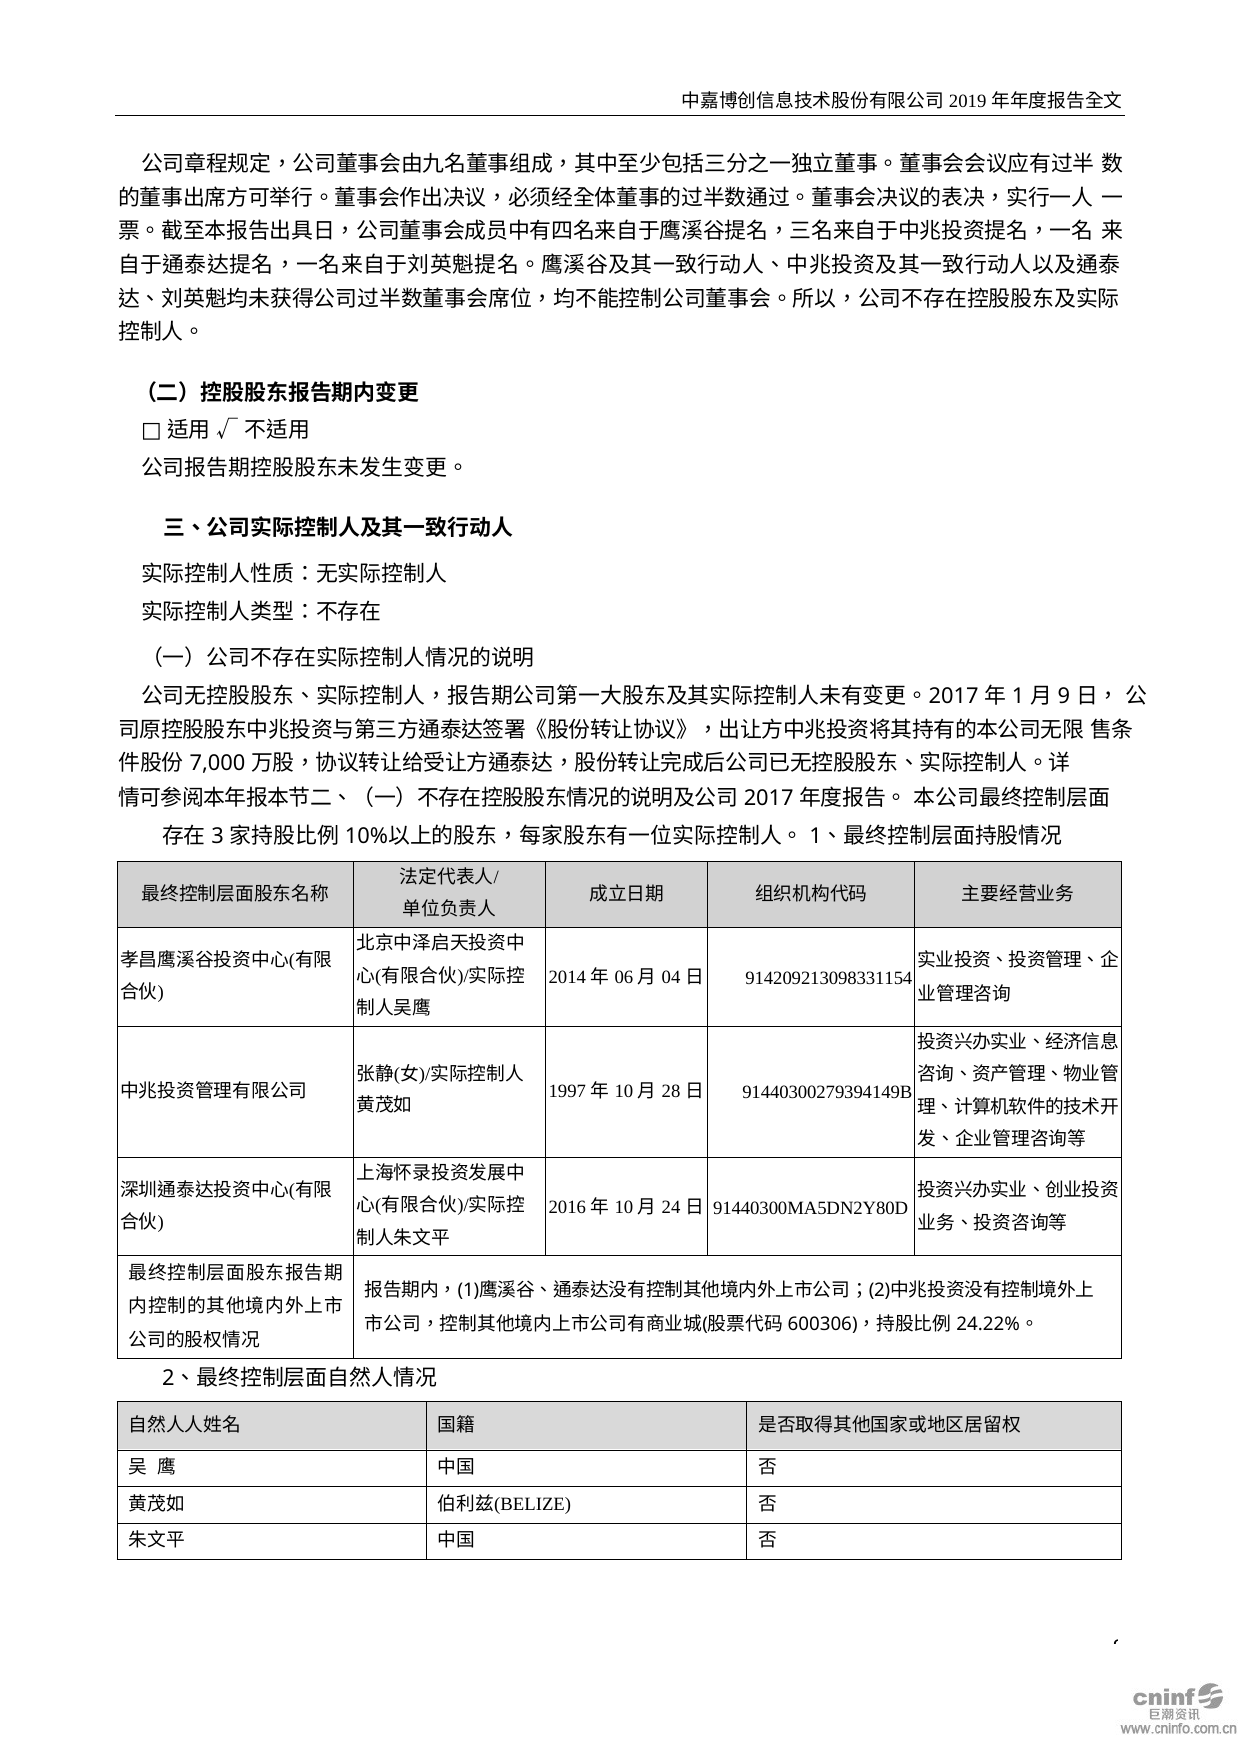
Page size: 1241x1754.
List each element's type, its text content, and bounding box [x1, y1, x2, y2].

text □ 适用 √ 不适用 [118, 414, 1122, 444]
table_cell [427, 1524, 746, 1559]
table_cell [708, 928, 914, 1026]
text （一）公司不存在实际控制人情况的说明 [118, 642, 1122, 672]
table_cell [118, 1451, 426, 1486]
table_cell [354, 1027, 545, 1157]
picture [1115, 1680, 1240, 1737]
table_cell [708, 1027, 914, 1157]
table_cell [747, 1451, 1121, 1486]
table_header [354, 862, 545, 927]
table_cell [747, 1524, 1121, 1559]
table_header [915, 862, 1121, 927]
subtitle （二）控股股东报告期内变更 [118, 377, 1122, 406]
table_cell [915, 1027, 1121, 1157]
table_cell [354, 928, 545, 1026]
subtitle 三、公司实际控制人及其一致行动人 [102, 512, 574, 542]
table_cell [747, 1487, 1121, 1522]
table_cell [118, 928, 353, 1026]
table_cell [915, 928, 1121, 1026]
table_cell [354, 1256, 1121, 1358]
text 实际控制人类型：不存在 [118, 596, 1122, 626]
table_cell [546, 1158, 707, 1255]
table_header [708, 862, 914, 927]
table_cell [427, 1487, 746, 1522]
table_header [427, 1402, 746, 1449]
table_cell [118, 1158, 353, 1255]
text 实际控制人性质：无实际控制人 [118, 558, 1122, 588]
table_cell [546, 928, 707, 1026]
text 公司无控股股东、实际控制人，报告期公司第一大股东及其实际控制人未有变更。2017 年 1 月 9 日， 公司原控股股东中兆投资与第三方通泰达签署《股份转让协议》，出让方中兆投资将其持有的本公司无限 售条件股份 7,000 万股，协议转让给受让方通泰达，股份转让完成后公司已无控股股东、实际控制人。详 [118, 680, 1155, 777]
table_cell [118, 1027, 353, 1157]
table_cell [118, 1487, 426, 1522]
text 2、最终控制层面自然人情况 [162, 1362, 1122, 1391]
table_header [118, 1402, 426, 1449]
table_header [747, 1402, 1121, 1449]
text 公司章程规定，公司董事会由九名董事组成，其中至少包括三分之一独立董事。董事会会议应有过半 数的董事出席方可举行。董事会作出决议，必须经全体董事的过半数通过。董事会决议的表决，实行一人 一票。截至本报告出具日，公司董事会成员中有四名来自于鹰溪谷提名，三名来自于中兆投资提名，一名 来自于通泰达提名，一名来自于刘英魁提名。鹰溪谷及其一致行动人、中兆投资及其一致行动人以及通泰 达、刘英魁均未获得公司过半数董事会席位，均不能控制公司董事会。所以，公司不存在控股股东及实际 控制人。 [118, 148, 1123, 346]
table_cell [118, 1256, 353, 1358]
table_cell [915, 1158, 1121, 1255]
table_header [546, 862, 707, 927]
text 公司报告期控股股东未发生变更。 [118, 452, 1122, 482]
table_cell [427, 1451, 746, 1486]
text 情可参阅本年报本节二、（一）不存在控股股东情况的说明及公司 2017 年度报告。 本公司最终控制层面存在 3 家持股比例 10%以上的股东，每家股东有一位实际控制人。 1、最终控制层面持股情况 [118, 782, 1122, 849]
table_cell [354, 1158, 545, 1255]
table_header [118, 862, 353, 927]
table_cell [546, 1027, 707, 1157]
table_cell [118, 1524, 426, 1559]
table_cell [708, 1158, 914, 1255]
